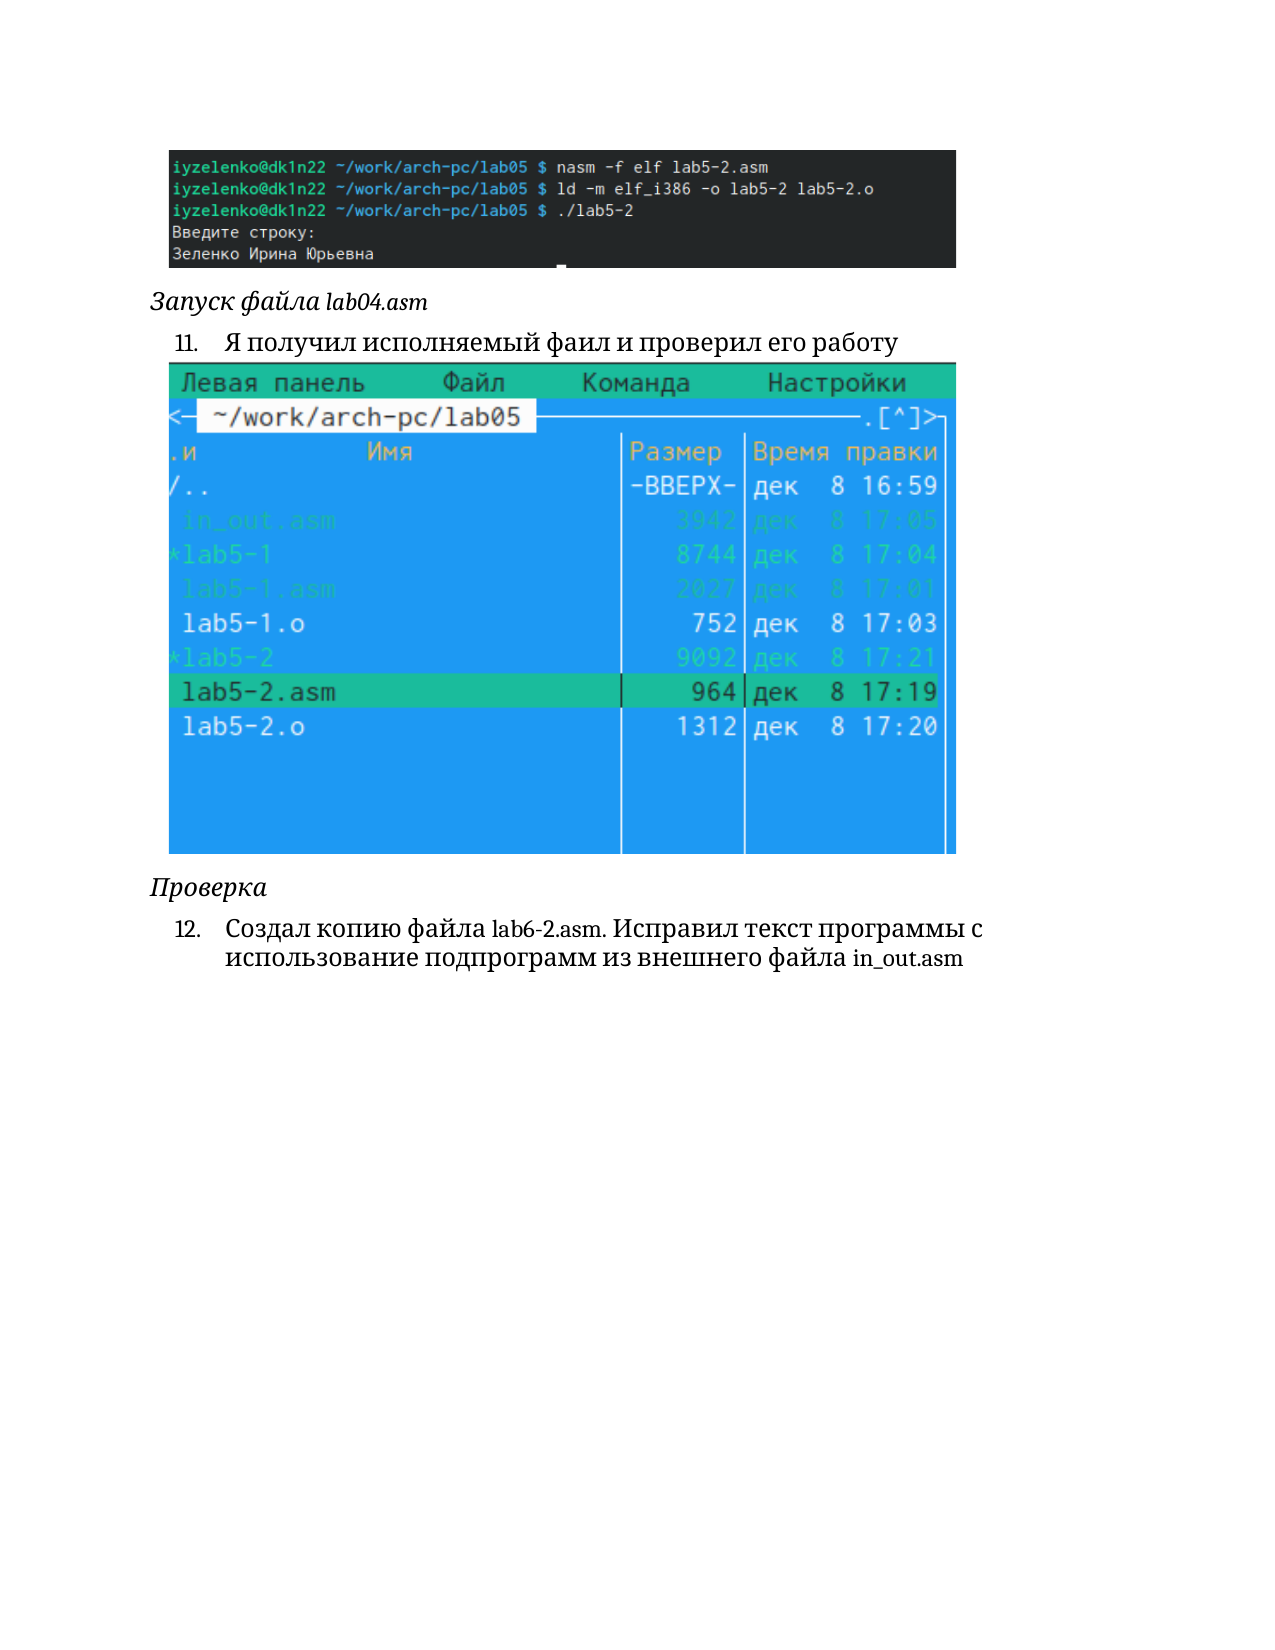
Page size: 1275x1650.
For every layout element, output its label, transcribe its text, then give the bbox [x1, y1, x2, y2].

picture [168, 361, 957, 854]
picture [168, 150, 957, 268]
list Создал копию файла lab6-2.asm. Исправил текст программы с использование подпрограмм из внешнего файла in_out.asm [175, 915, 1125, 973]
list Я получил исполняемый фаил и проверил его работу [175, 329, 1125, 358]
text Проверка [150, 874, 1125, 903]
text Запуск файла lab04.asm [150, 288, 1125, 317]
